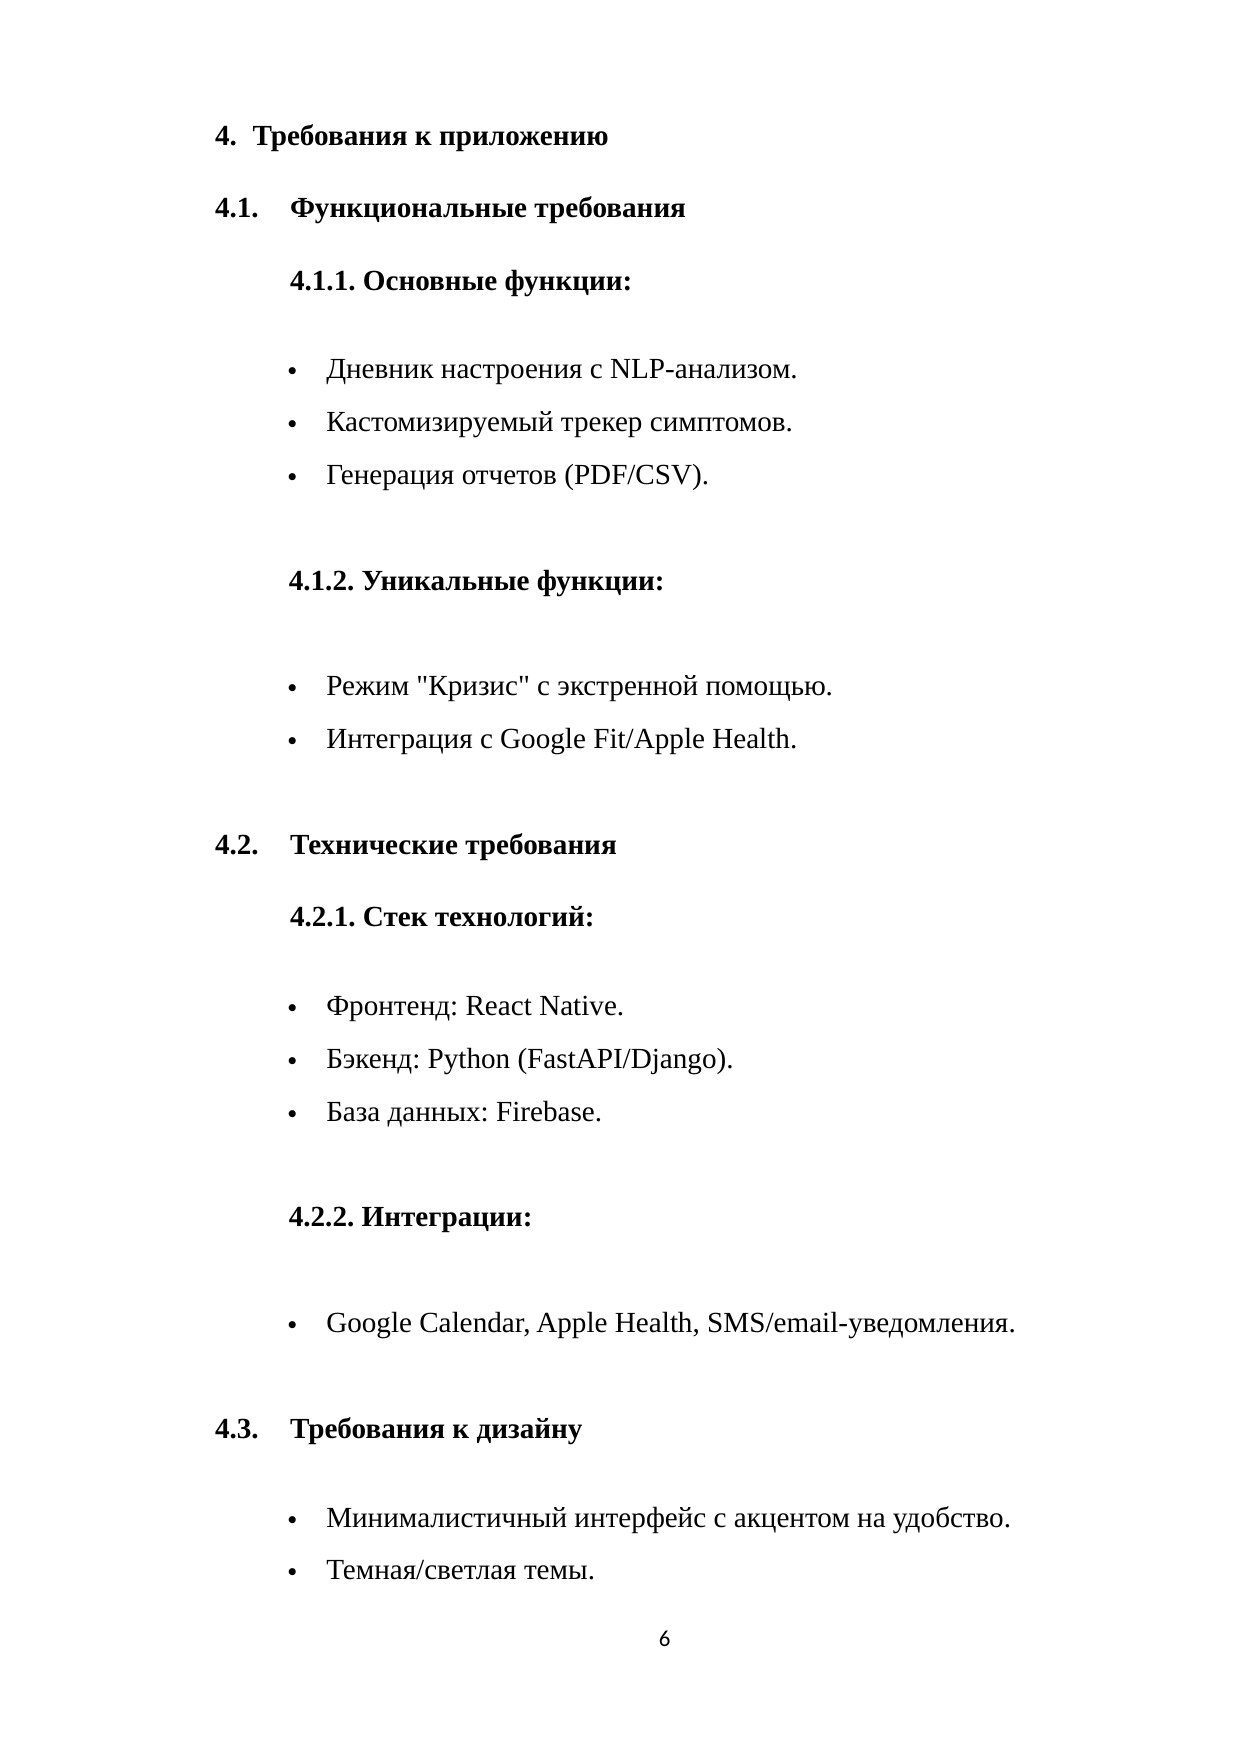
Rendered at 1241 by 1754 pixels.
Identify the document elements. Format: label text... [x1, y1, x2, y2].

list 4.2.1. Стек технологий: [290, 863, 1152, 933]
text 4.2.2. Интеграции: [288, 1199, 1152, 1233]
text 4.1.2. Уникальные функции: [288, 563, 1152, 596]
list Требования к приложению [215, 118, 1152, 152]
list Кастомизируемый трекер симптомов. [288, 404, 1152, 438]
list Минималистичный интерфейс с акцентом на удобство. [288, 1500, 1152, 1533]
list Google Calendar, Apple Health, SMS/email-уведомления. [288, 1305, 1152, 1339]
list Фронтенд: React Native. [288, 988, 1152, 1022]
list База данных: Firebase. [288, 1094, 1152, 1127]
list Интеграция с Google Fit/Apple Health. [288, 721, 1152, 755]
list Технические требования [215, 827, 1152, 861]
list Режим "Кризис" с экстренной помощью. [288, 668, 1152, 702]
list Темная/светлая темы. [288, 1552, 1152, 1586]
list Функциональные требования [215, 190, 1152, 224]
list 4.1.1. Основные функции: [290, 227, 1152, 296]
list Бэкенд: Python (FastAPI/Django). [288, 1041, 1152, 1074]
list Генерация отчетов (PDF/CSV). [288, 457, 1152, 491]
list Дневник настроения с NLP-анализом. [288, 352, 1152, 385]
list Требования к дизайну [215, 1411, 1152, 1444]
